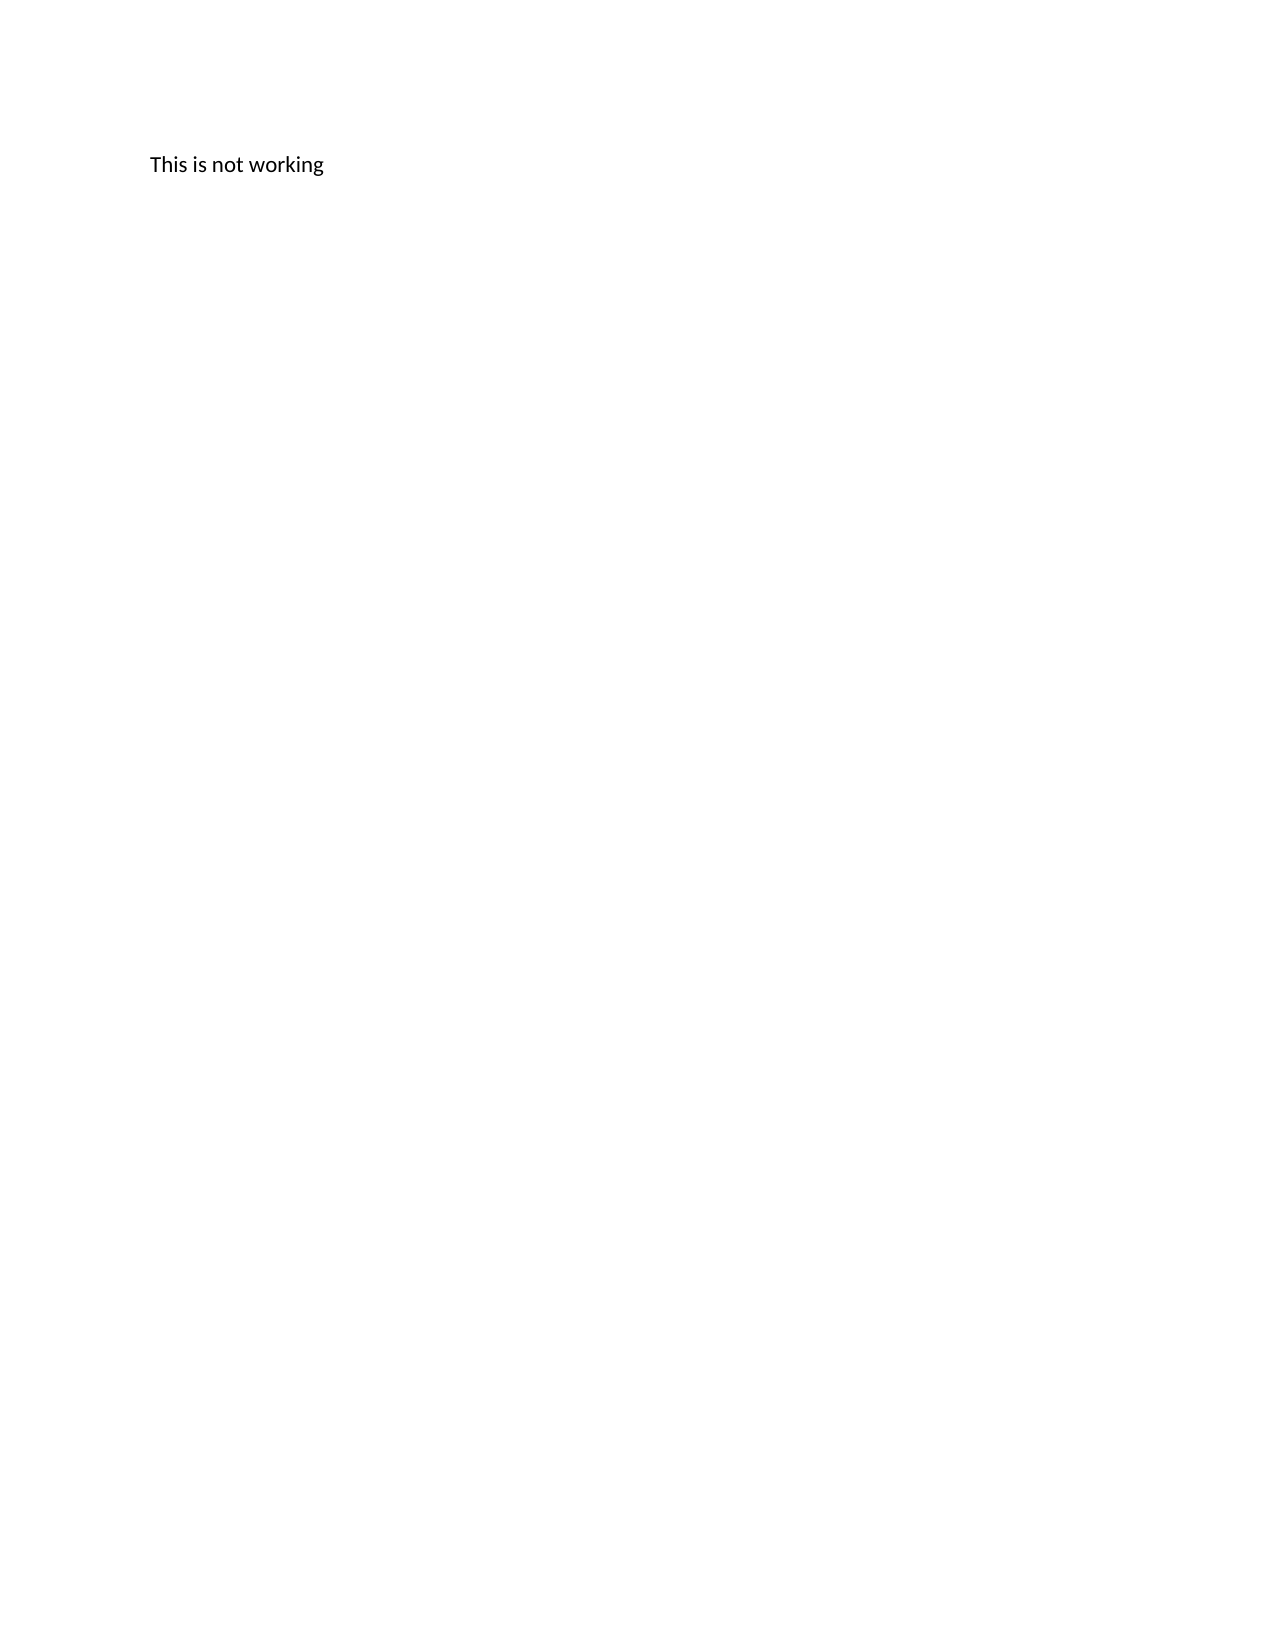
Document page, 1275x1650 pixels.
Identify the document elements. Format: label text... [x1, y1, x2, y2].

text This is not working [150, 150, 1125, 178]
